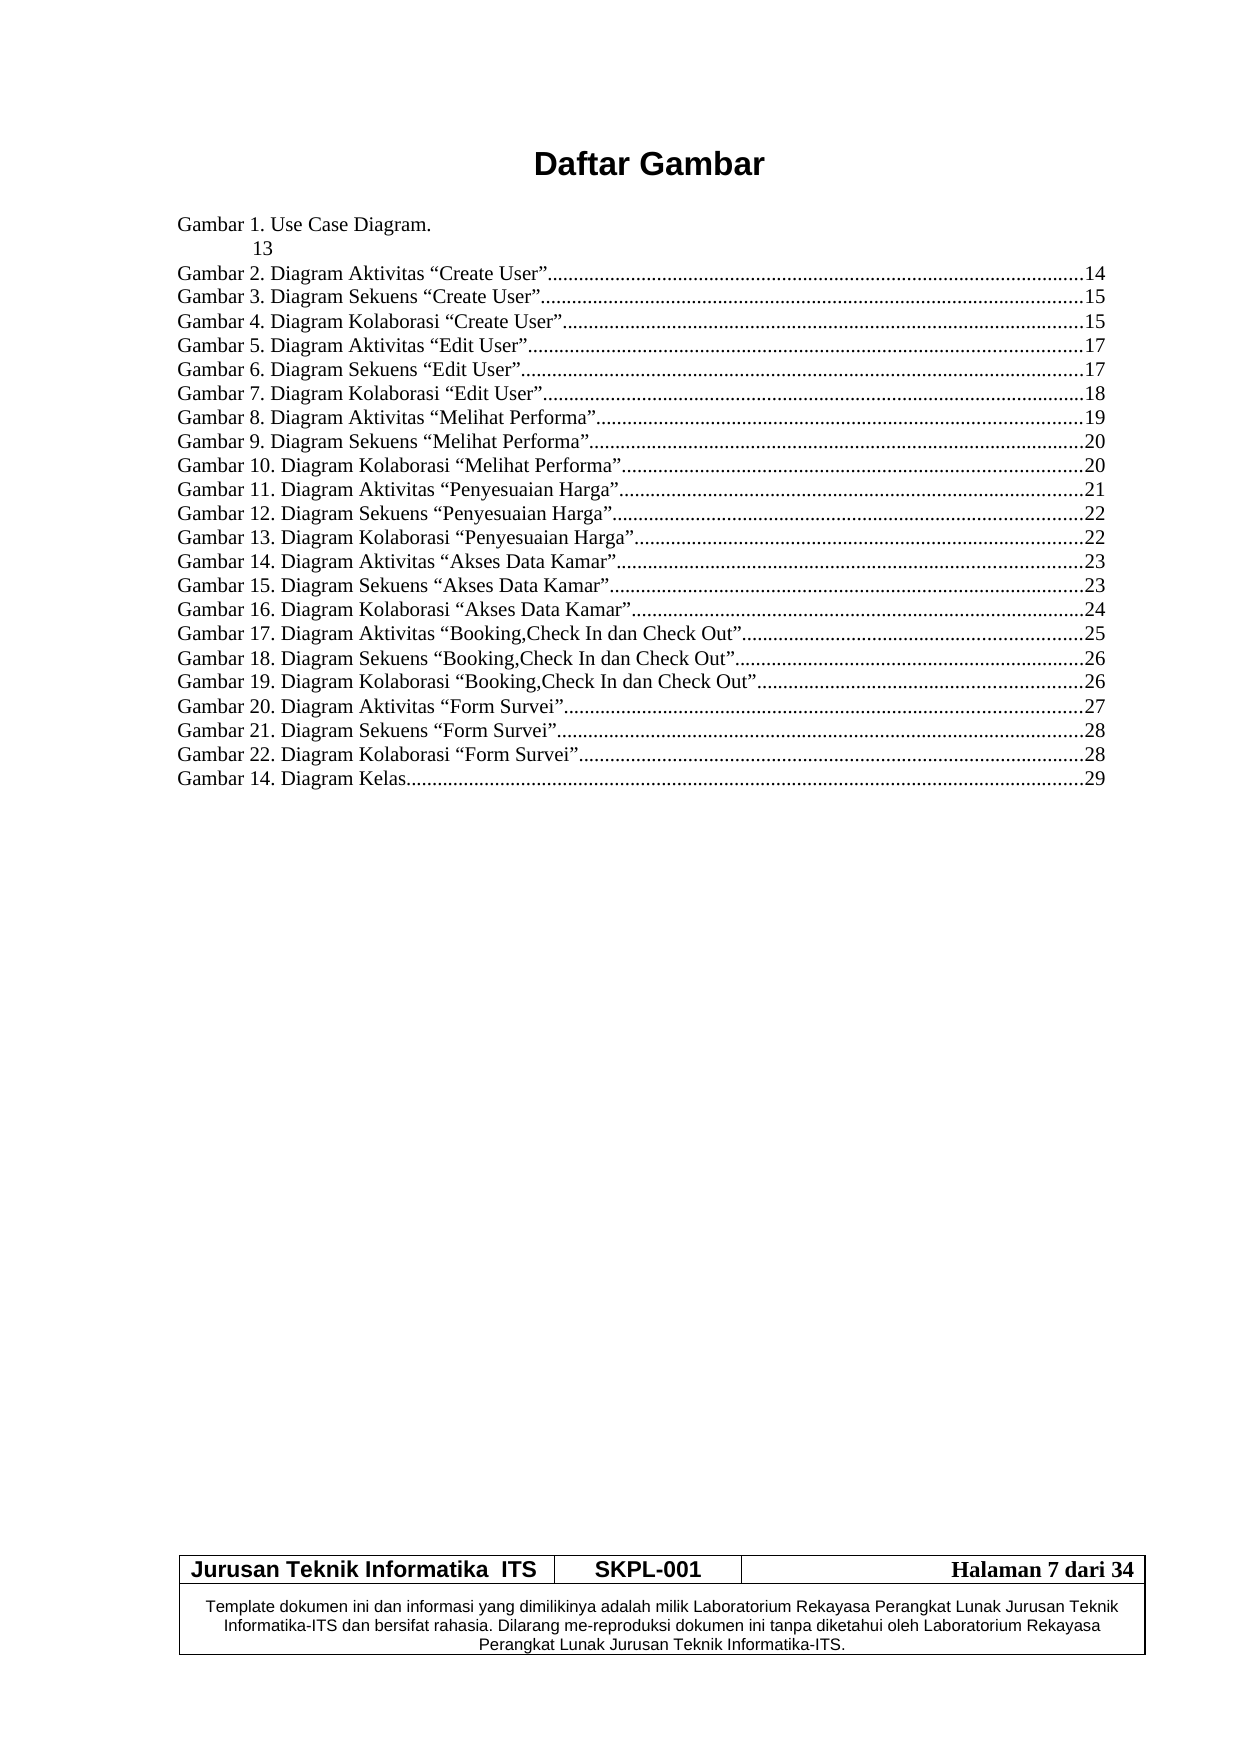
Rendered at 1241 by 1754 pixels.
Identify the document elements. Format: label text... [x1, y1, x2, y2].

text Gambar 10. Diagram Kolaborasi “Melihat Performa” 20 [177, 453, 1122, 477]
text Gambar 12. Diagram Sekuens “Penyesuaian Harga” 22 [177, 501, 1122, 525]
text Gambar 6. Diagram Sekuens “Edit User” 17 [177, 357, 1122, 381]
text Gambar 17. Diagram Aktivitas “Booking,Check In dan Check Out” 25 [177, 621, 1122, 645]
text Gambar 8. Diagram Aktivitas “Melihat Performa” 19 [177, 405, 1122, 429]
text Gambar 3. Diagram Sekuens “Create User” 15 [177, 284, 1122, 308]
text Gambar 22. Diagram Kolaborasi “Form Survei” 28 [177, 742, 1122, 766]
text Gambar 15. Diagram Sekuens “Akses Data Kamar” 23 [177, 573, 1122, 597]
text Gambar 2. Diagram Aktivitas “Create User” 14 [177, 260, 1122, 284]
text Gambar 20. Diagram Aktivitas “Form Survei” 27 [177, 693, 1122, 718]
text Gambar 7. Diagram Kolaborasi “Edit User” 18 [177, 381, 1122, 405]
text Gambar 21. Diagram Sekuens “Form Survei” 28 [177, 718, 1122, 742]
title Daftar Gambar [177, 143, 1122, 182]
text Gambar 5. Diagram Aktivitas “Edit User” 17 [177, 333, 1122, 357]
text Gambar 4. Diagram Kolaborasi “Create User” 15 [177, 308, 1122, 333]
text Gambar 9. Diagram Sekuens “Melihat Performa” 20 [177, 429, 1122, 453]
text Gambar 14. Diagram Aktivitas “Akses Data Kamar” 23 [177, 549, 1122, 573]
text Gambar 1. Use Case Diagram. 13 [177, 212, 1122, 236]
text Gambar 13. Diagram Kolaborasi “Penyesuaian Harga” 22 [177, 525, 1122, 549]
text Gambar 14. Diagram Kelas 29 [177, 766, 1122, 790]
text Gambar 16. Diagram Kolaborasi “Akses Data Kamar” 24 [177, 597, 1122, 621]
text Gambar 18. Diagram Sekuens “Booking,Check In dan Check Out” 26 [177, 645, 1122, 669]
text Gambar 11. Diagram Aktivitas “Penyesuaian Harga” 21 [177, 477, 1122, 501]
text Gambar 19. Diagram Kolaborasi “Booking,Check In dan Check Out” 26 [177, 669, 1122, 693]
